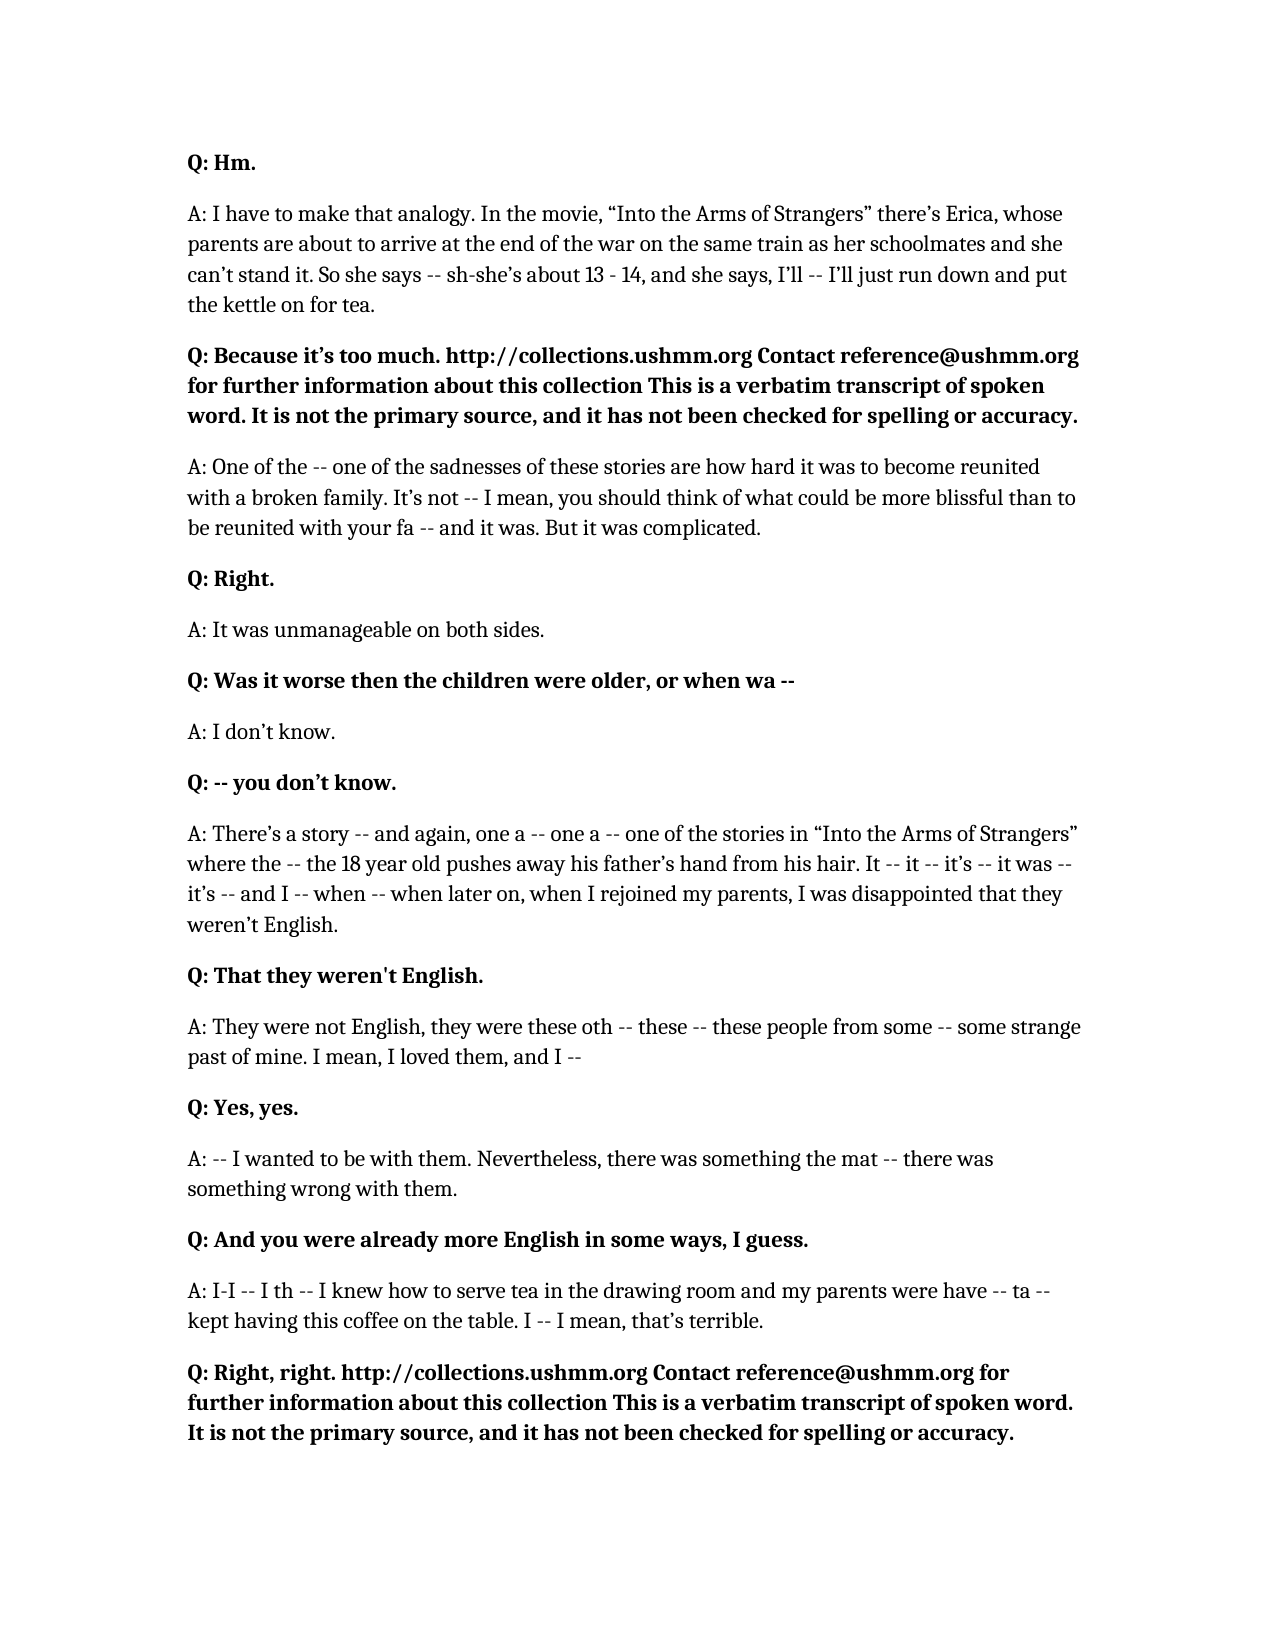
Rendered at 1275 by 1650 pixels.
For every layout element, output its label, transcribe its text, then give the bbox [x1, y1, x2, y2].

text A: There’s a story -- and again, one a -- one a -- one of the stories in “Into the Arms of Strangers” where the -- the 18 year old pushes away his father’s hand from his hair. It -- it -- it’s -- it was -- it’s -- and I -- when -- when later on, when I rejoined my parents, I was disappointed that they weren’t English. [187, 821, 1087, 938]
text A: -- I wanted to be with them. Nevertheless, there was something the mat -- there was something wrong with them. [187, 1146, 1087, 1202]
text A: I don’t know. [187, 719, 1087, 745]
text A: It was unmanageable on both sides. [187, 617, 1087, 643]
text Q: -- you don’t know. [187, 770, 1087, 796]
text Q: And you were already more English in some ways, I guess. [187, 1227, 1087, 1253]
text Q: Hm. [187, 150, 1087, 176]
text Q: Right, right. http://collections.ushmm.org Contact reference@ushmm.org for further information about this collection This is a verbatim transcript of spoken word. It is not the primary source, and it has not been checked for spelling or accuracy. [187, 1359, 1087, 1446]
text Q: Yes, yes. [187, 1095, 1087, 1121]
text A: One of the -- one of the sadnesses of these stories are how hard it was to become reunited with a broken family. It’s not -- I mean, you should think of what could be more blissful than to be reunited with your fa -- and it was. But it was complicated. [187, 454, 1087, 541]
text Q: Was it worse then the children were older, or when wa -- [187, 668, 1087, 694]
text Q: Because it’s too much. http://collections.ushmm.org Contact reference@ushmm.org for further information about this collection This is a verbatim transcript of spoken word. It is not the primary source, and it has not been checked for spelling or accuracy. [187, 343, 1087, 429]
text A: I have to make that analogy. In the movie, “Into the Arms of Strangers” there’s Erica, whose parents are about to arrive at the end of the war on the same train as her schoolmates and she can’t stand it. So she says -- sh-she’s about 13 - 14, and she says, I’ll -- I’ll just run down and put the kettle on for tea. [187, 201, 1087, 318]
text A: I-I -- I th -- I knew how to serve tea in the drawing room and my parents were have -- ta -- kept having this coffee on the table. I -- I mean, that’s terrible. [187, 1278, 1087, 1335]
text Q: Right. [187, 566, 1087, 592]
text Q: That they weren't English. [187, 962, 1087, 989]
text A: They were not English, they were these oth -- these -- these people from some -- some strange past of mine. I mean, I loved them, and I -- [187, 1013, 1087, 1070]
